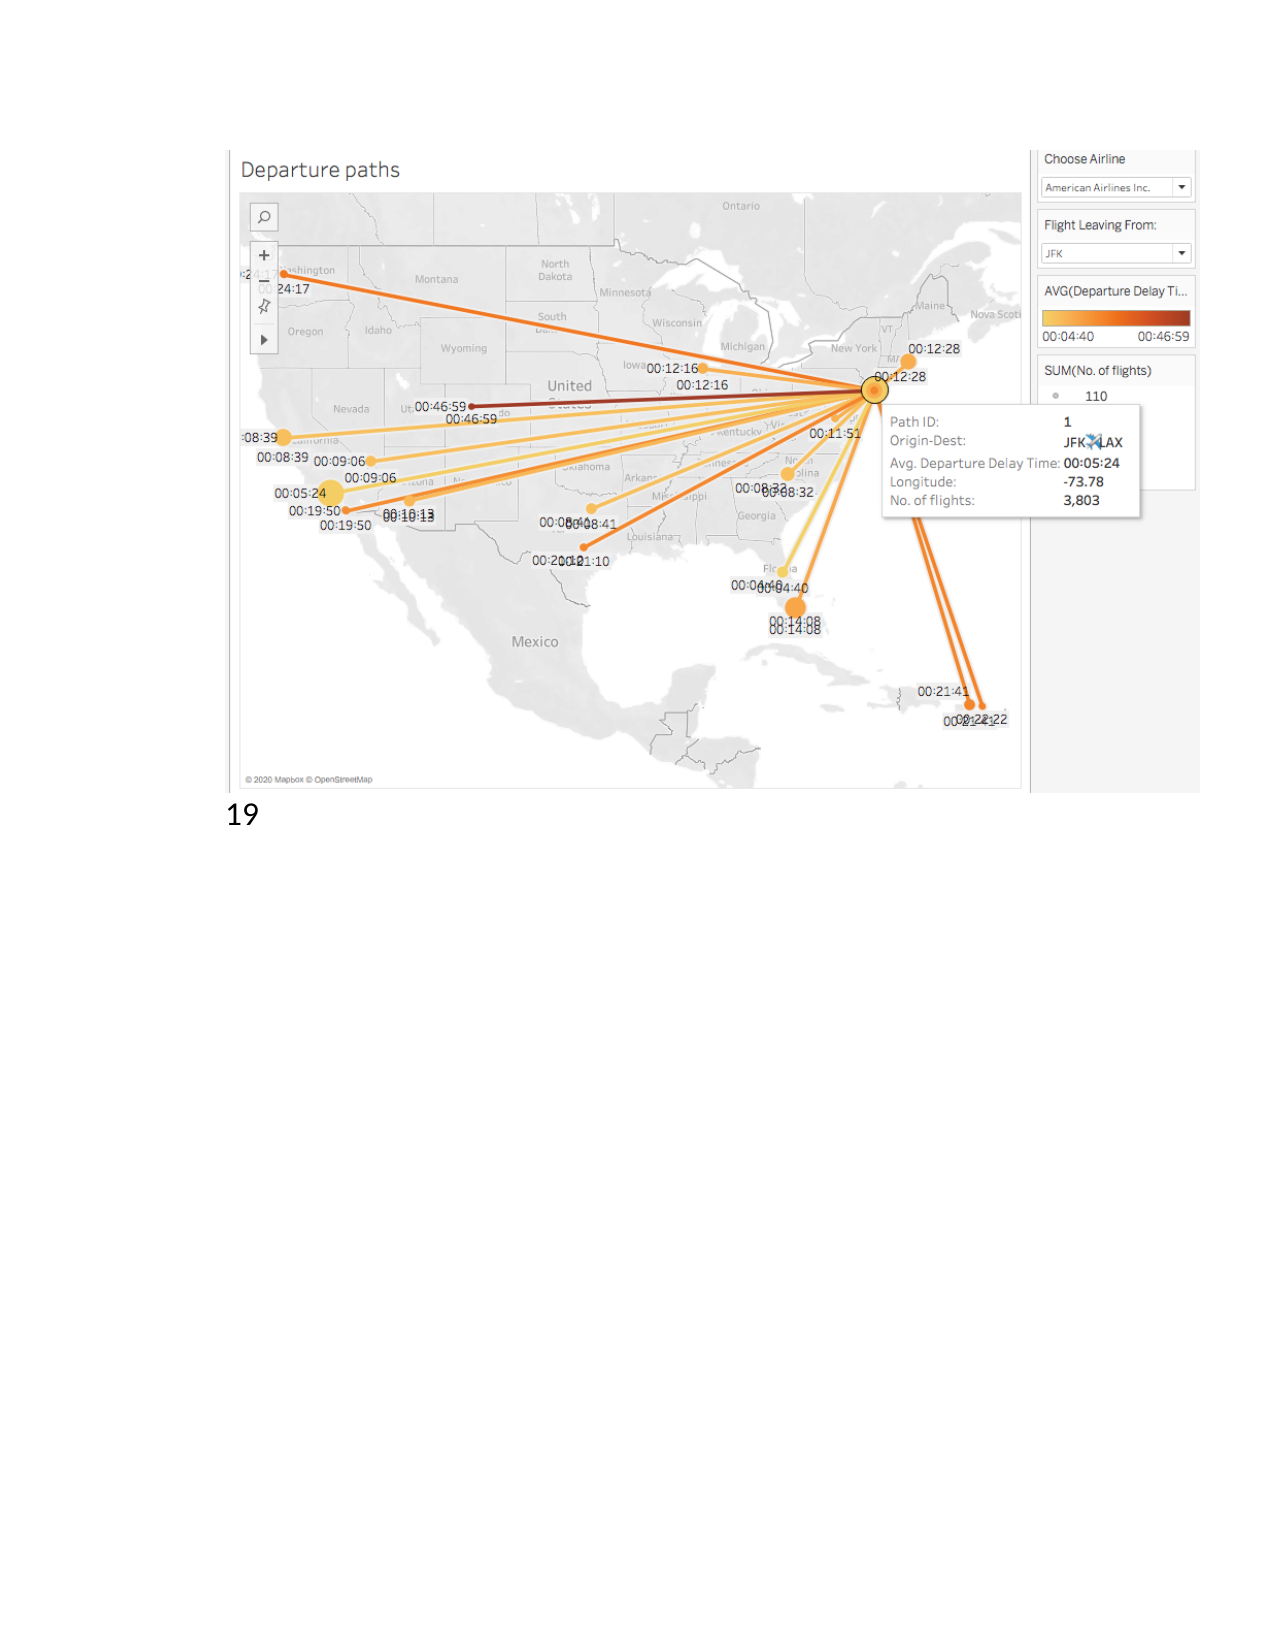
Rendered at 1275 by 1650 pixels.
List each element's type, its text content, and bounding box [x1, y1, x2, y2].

picture [225, 150, 1200, 793]
list 1819 [225, 793, 1125, 833]
